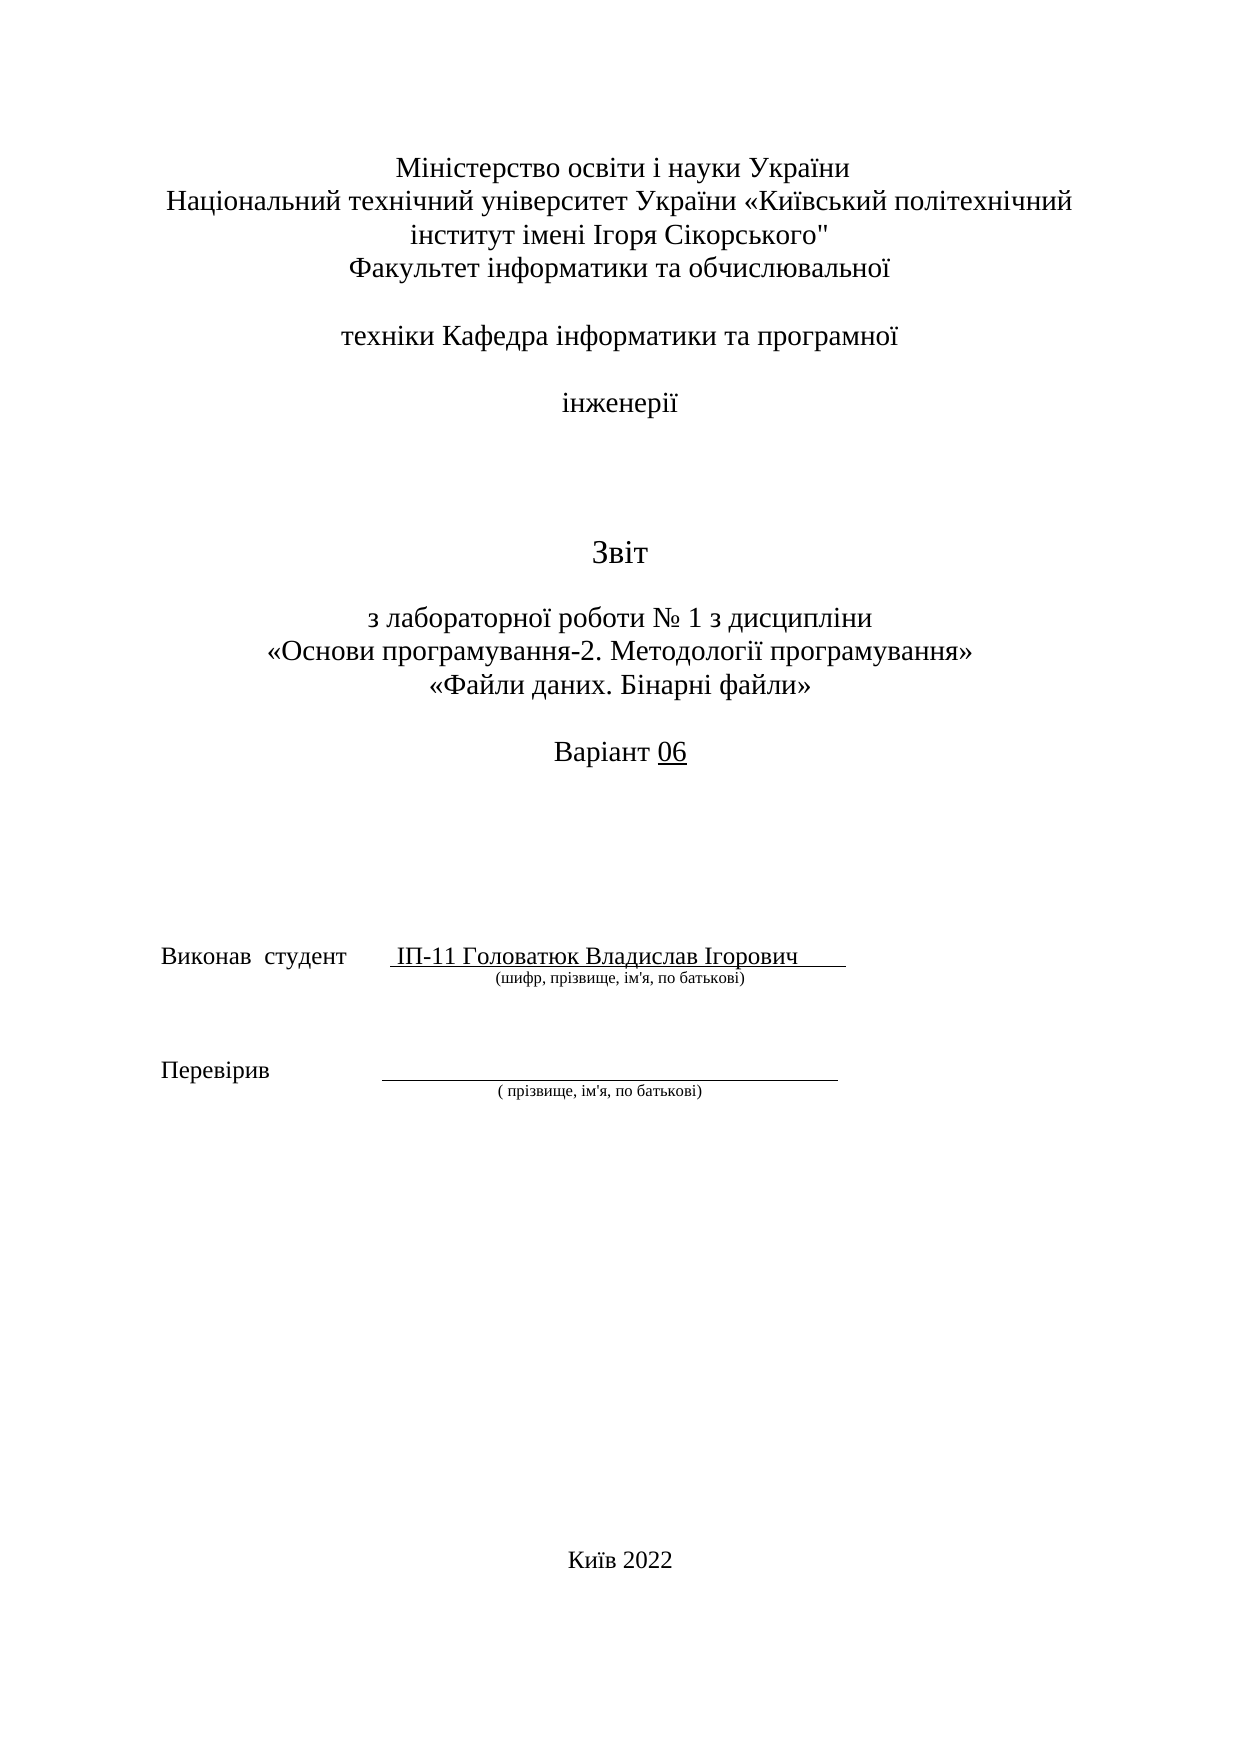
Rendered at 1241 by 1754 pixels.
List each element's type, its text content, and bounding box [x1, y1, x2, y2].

text Факультет інформатики та обчислювальної техніки Кафедра інформатики та програмної інженерії [326, 251, 913, 418]
text ( прізвище, ім'я, по батькові) [499, 1086, 1090, 1099]
text Варіант 06 [155, 734, 1084, 768]
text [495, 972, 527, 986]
text «Файли даних. Бінарні файли» [155, 667, 1084, 701]
text Київ 2022 [150, 1545, 1090, 1573]
text Перевірив [161, 1055, 1090, 1083]
text (шифр, прізвище, ім'я, по батькові) [528, 972, 1090, 986]
text Звіт [155, 533, 1084, 571]
text «Основи програмування-2. Методології програмування» [155, 633, 1084, 667]
text Міністерство освіти і науки України [155, 150, 1084, 183]
text Національний технічний університет України «Київський політехнічний інститут імені Ігоря Сікорського" [155, 183, 1083, 251]
text з лабораторної роботи № 1 з дисципліни [155, 600, 1084, 633]
text Виконав студент ІП-11 Головатюк Владислав Ігорович [161, 941, 1090, 970]
